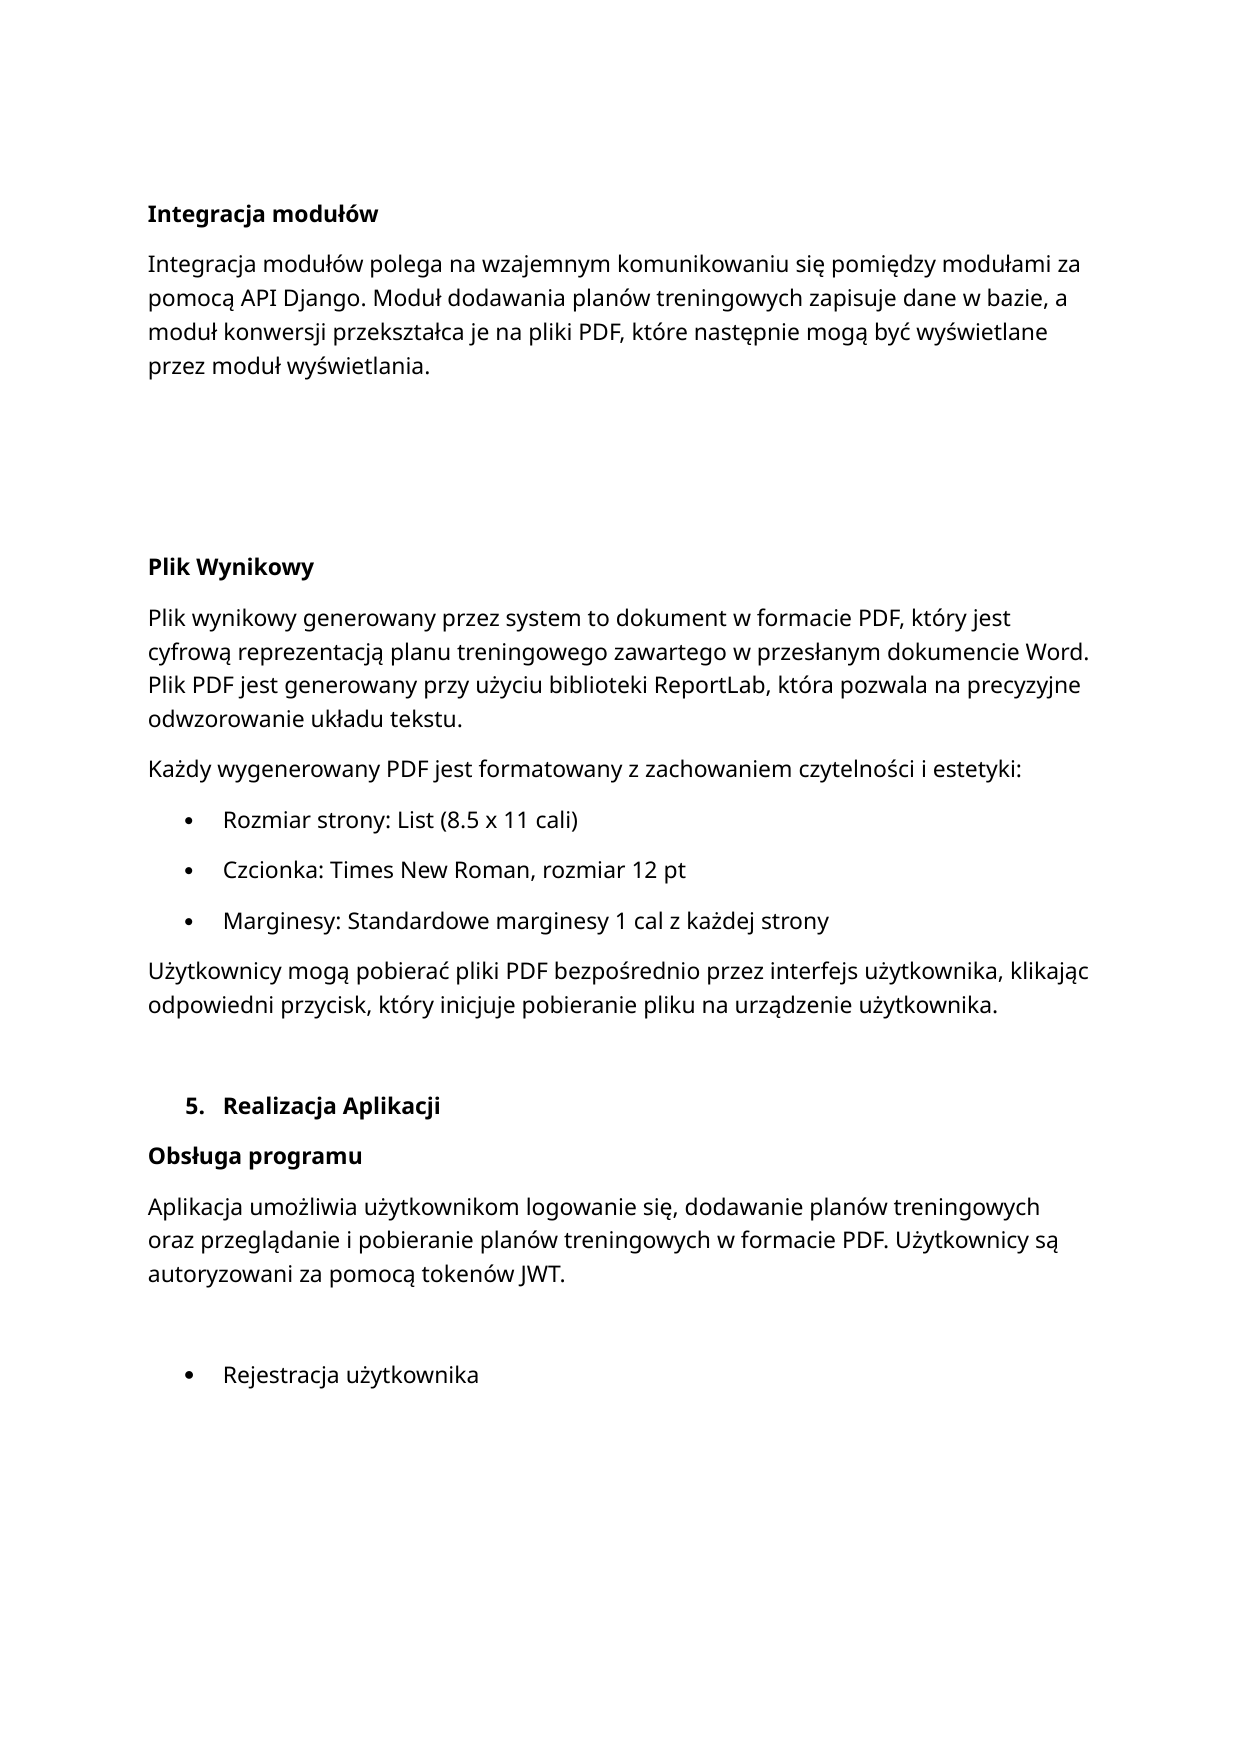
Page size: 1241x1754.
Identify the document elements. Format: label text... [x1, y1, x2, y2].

list Realizacja Aplikacji [185, 1090, 1093, 1121]
text Użytkownicy mogą pobierać pliki PDF bezpośrednio przez interfejs użytkownika, klikając odpowiedni przycisk, który inicjuje pobieranie pliku na urządzenie użytkownika. [148, 955, 1093, 1020]
text Plik wynikowy generowany przez system to dokument w formacie PDF, który jest cyfrową reprezentacją planu treningowego zawartego w przesłanym dokumencie Word. Plik PDF jest generowany przy użyciu biblioteki ReportLab, która pozwala na precyzyjne odwzorowanie układu tekstu. [148, 602, 1093, 734]
list Rozmiar strony: List (8.5 x 11 cali) [185, 804, 1093, 835]
text Integracja modułów polega na wzajemnym komunikowaniu się pomiędzy modułami za pomocą API Django. Moduł dodawania planów treningowych zapisuje dane w bazie, a moduł konwersji przekształca je na pliki PDF, które następnie mogą być wyświetlane przez moduł wyświetlania. [148, 248, 1093, 381]
list Rejestracja użytkownika [185, 1359, 1093, 1390]
text Aplikacja umożliwia użytkownikom logowanie się, dodawanie planów treningowych oraz przeglądanie i pobieranie planów treningowych w formacie PDF. Użytkownicy są autoryzowani za pomocą tokenów JWT. [148, 1191, 1093, 1289]
text Integracja modułów [148, 198, 1093, 229]
text Plik Wynikowy [148, 551, 1093, 583]
list Czcionka: Times New Roman, rozmiar 12 pt [185, 854, 1093, 886]
text Każdy wygenerowany PDF jest formatowany z zachowaniem czytelności i estetyki: [148, 753, 1093, 785]
list Marginesy: Standardowe marginesy 1 cal z każdej strony [185, 905, 1093, 936]
text Obsługa programu [148, 1140, 1093, 1171]
